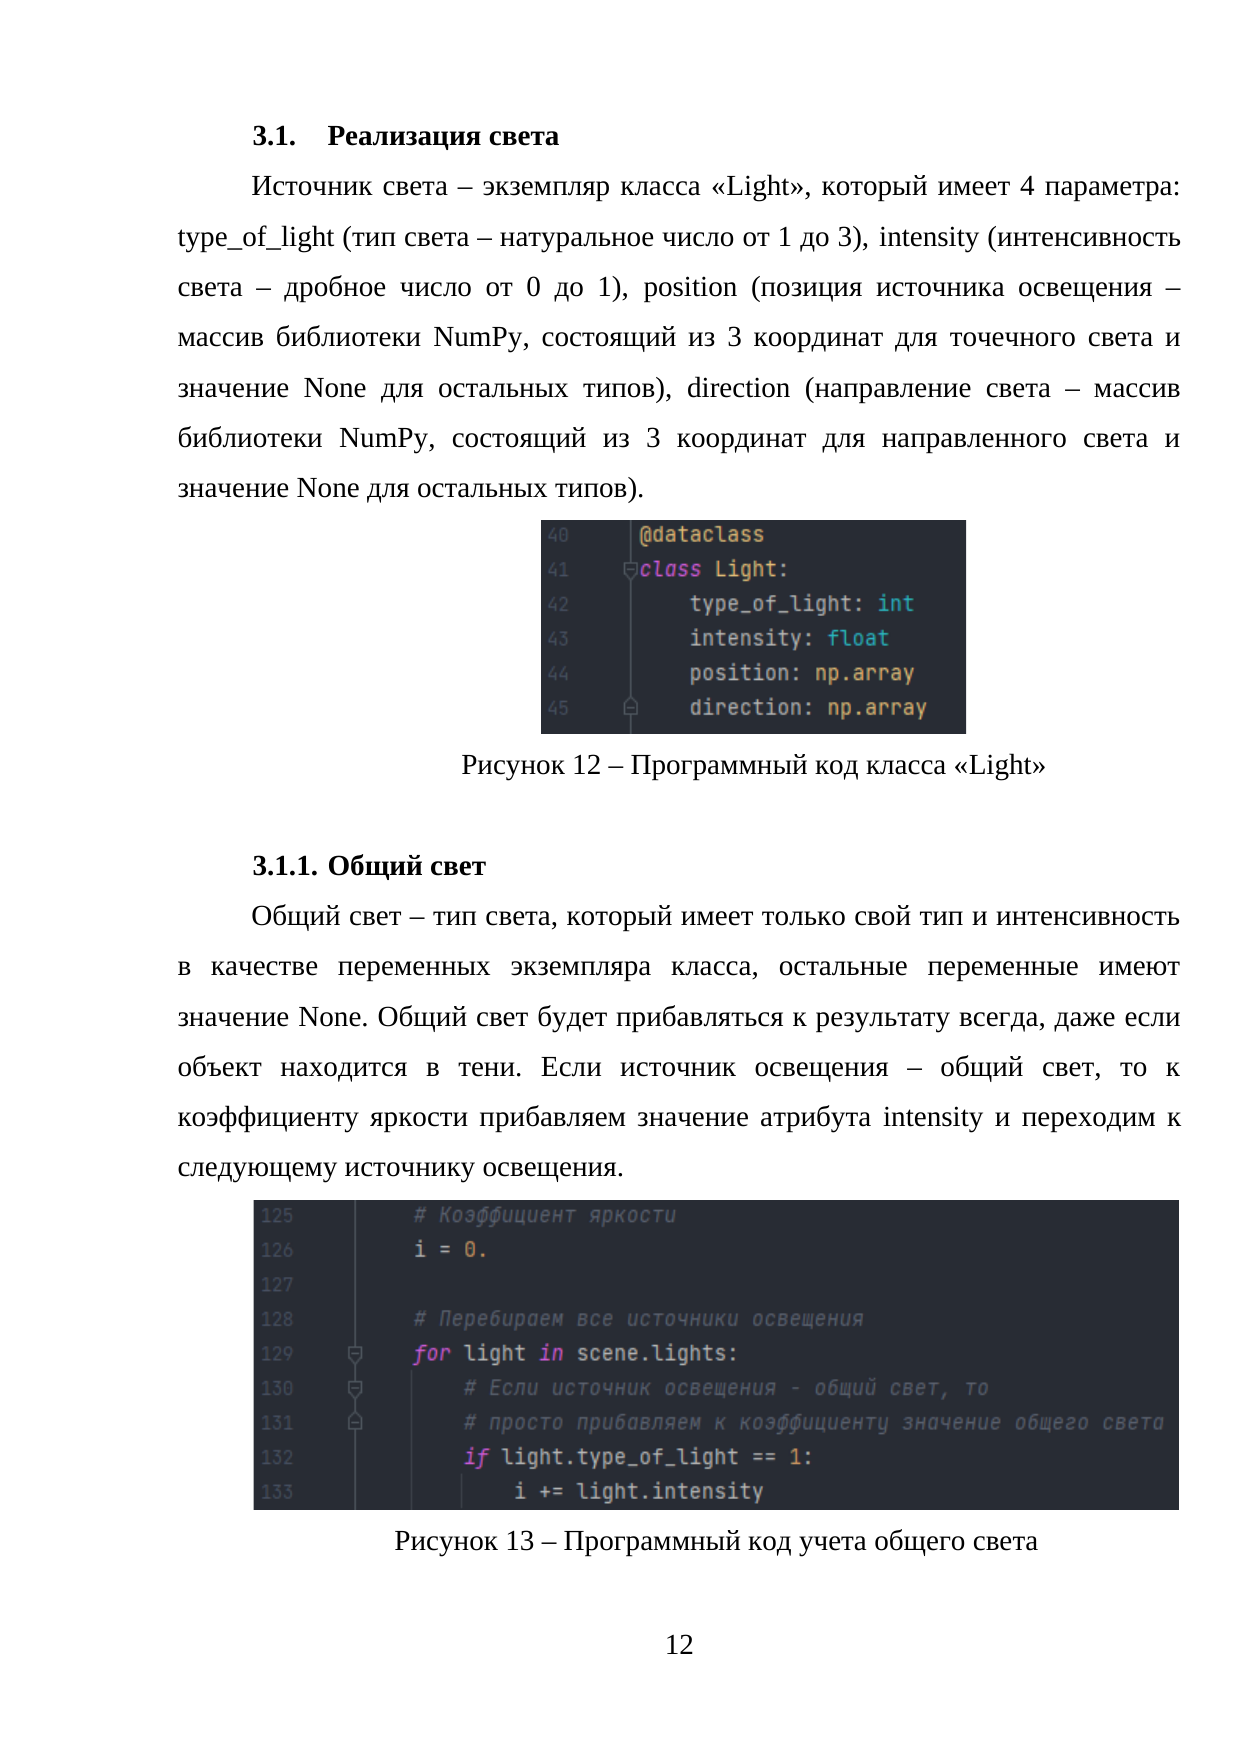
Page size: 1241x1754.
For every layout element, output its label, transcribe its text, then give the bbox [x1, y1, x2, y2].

text Общий свет – тип света, который имеет только свой тип и интенсивность в качестве переменных экземпляра класса, остальные переменные имеют значение None. Общий свет будет прибавляться к результату всегда, даже если объект находится в тени. Если источник освещения – общий свет, то к коэффициенту яркости прибавляем значение атрибута intensity и переходим к следующему источнику освещения. [177, 898, 1181, 1183]
list Общий свет [252, 848, 1181, 881]
list Реализация света [252, 118, 1181, 152]
text Источник света – экземпляр класса «Light», который имеет 4 параметра: type_of_light (тип света – натуральное число от 1 до 3), intensity (интенсивность света – дробное число от 0 до 1), position (позиция источника освещения – массив библиотеки NumPy, состоящий из 3 координат для точечного света и значение None для остальных типов), direction (направление света – массив библиотеки NumPy, состоящий из 3 координат для направленного света и значение None для остальных типов). [177, 168, 1181, 504]
text Рисунок 12 – Программный код класса «Light» [252, 747, 1181, 781]
picture [253, 1200, 1179, 1510]
picture [541, 520, 967, 734]
text Рисунок 13 – Программный код учета общего света [177, 1523, 1181, 1557]
